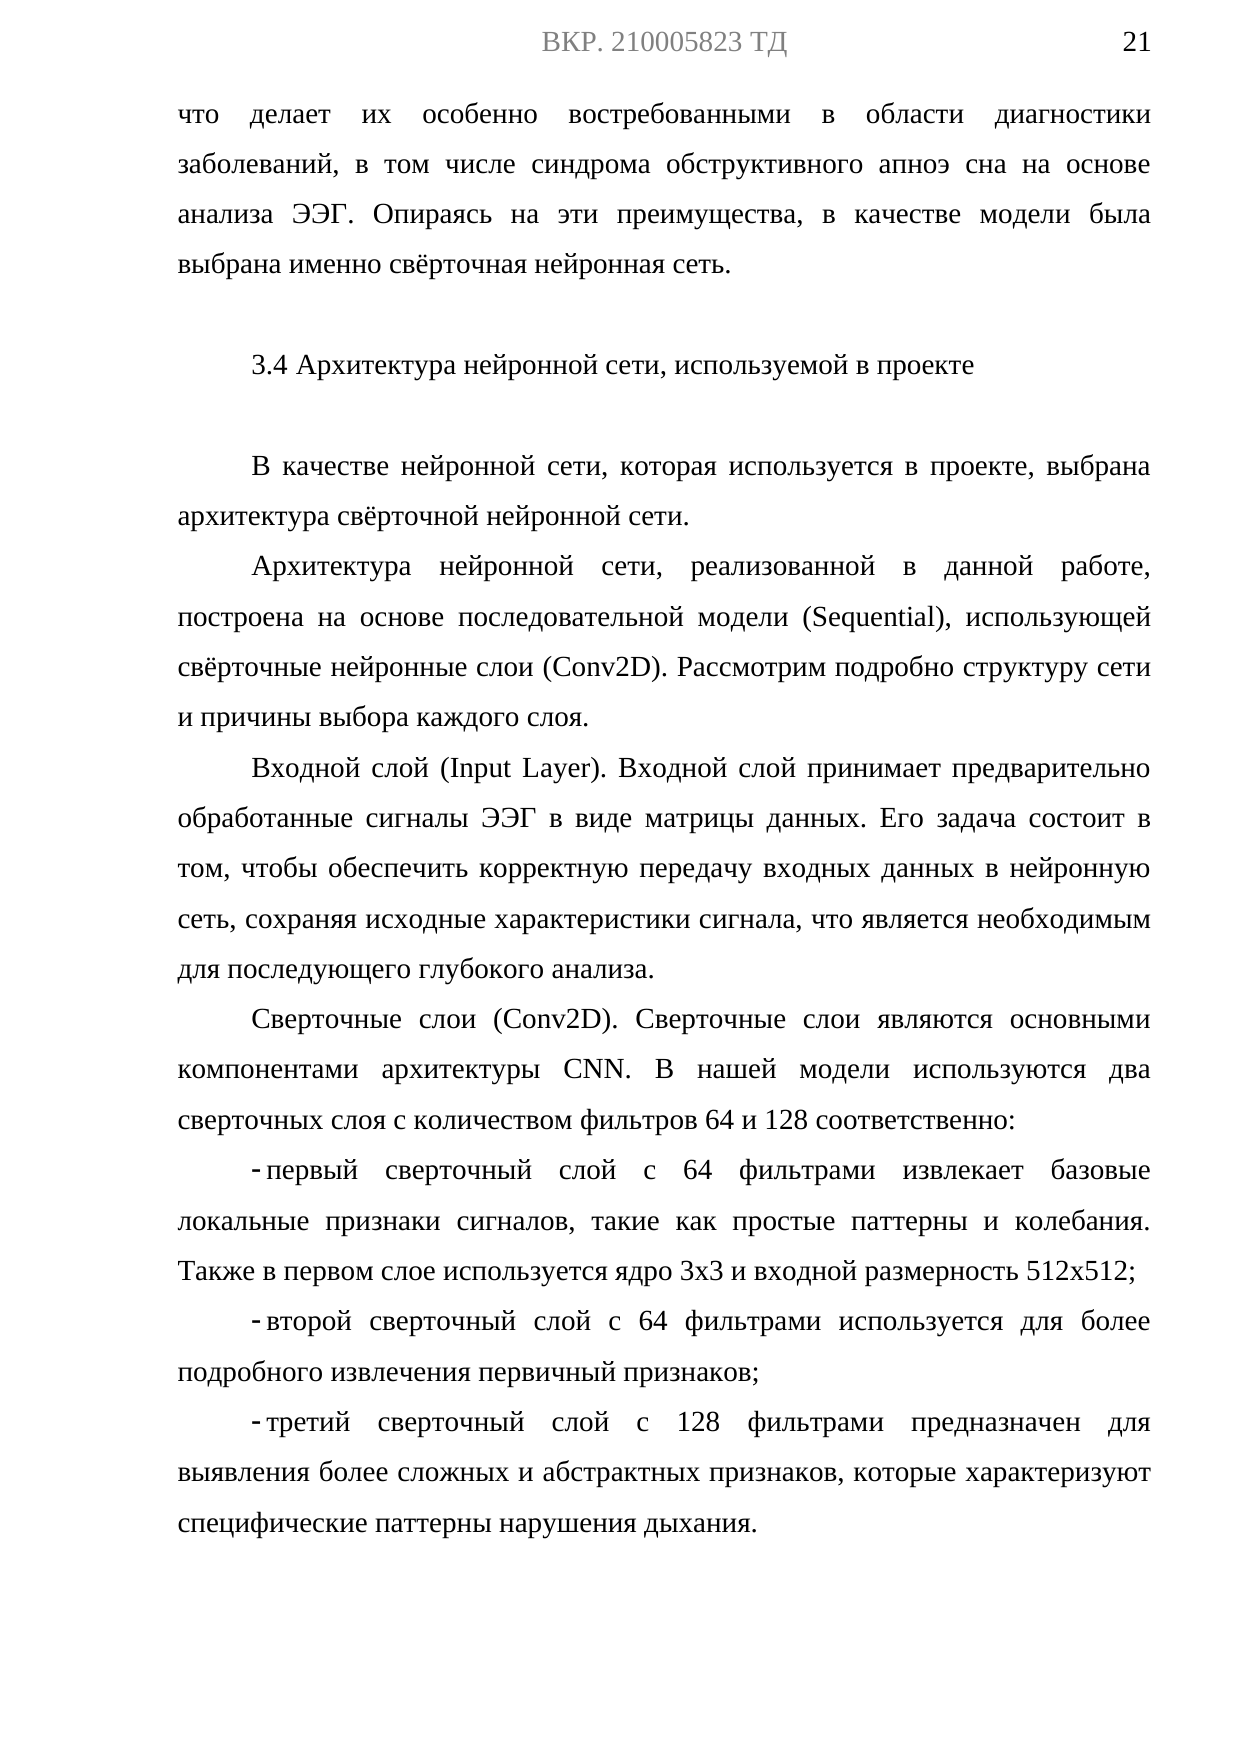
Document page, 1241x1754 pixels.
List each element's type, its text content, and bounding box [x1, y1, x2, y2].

text В качестве нейронной сети, которая используется в проекте, выбрана архитектура свёрточной нейронной сети. [177, 448, 1152, 532]
list третий сверточный слой с 128 фильтрами предназначен для выявления более сложных и абстрактных признаков, которые характеризуют специфические паттерны нарушения дыхания. [177, 1404, 1152, 1538]
subtitle Архитектура нейронной сети, используемой в проекте [177, 347, 1152, 381]
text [177, 96, 1152, 280]
text Сверточные слои (Conv2D). Сверточные слои являются основными компонентами архитектуры CNN. В нашей модели используются два сверточных слоя с количеством фильтров 64 и 128 соответственно: [177, 1001, 1152, 1136]
text Входной слой (Input Layer). Входной слой принимает предварительно обработанные сигналы ЭЭГ в виде матрицы данных. Его задача состоит в том, чтобы обеспечить корректную передачу входных данных в нейронную сеть, сохраняя исходные характеристики сигнала, что является необходимым для последующего глубокого анализа. [177, 750, 1152, 984]
list первый сверточный слой с 64 фильтрами извлекает базовые локальные признаки сигналов, такие как простые паттерны и колебания. Также в первом слое используется ядро 3х3 и входной размерность 512х512; [177, 1152, 1152, 1287]
text Архитектура нейронной сети, реализованной в данной работе, построена на основе последовательной модели (Sequential), использующей свёрточные нейронные слои (Conv2D). Рассмотрим подробно структуру сети и причины выбора каждого слоя. [177, 548, 1152, 733]
list второй сверточный слой с 64 фильтрами используется для более подробного извлечения первичный признаков; [177, 1303, 1152, 1387]
